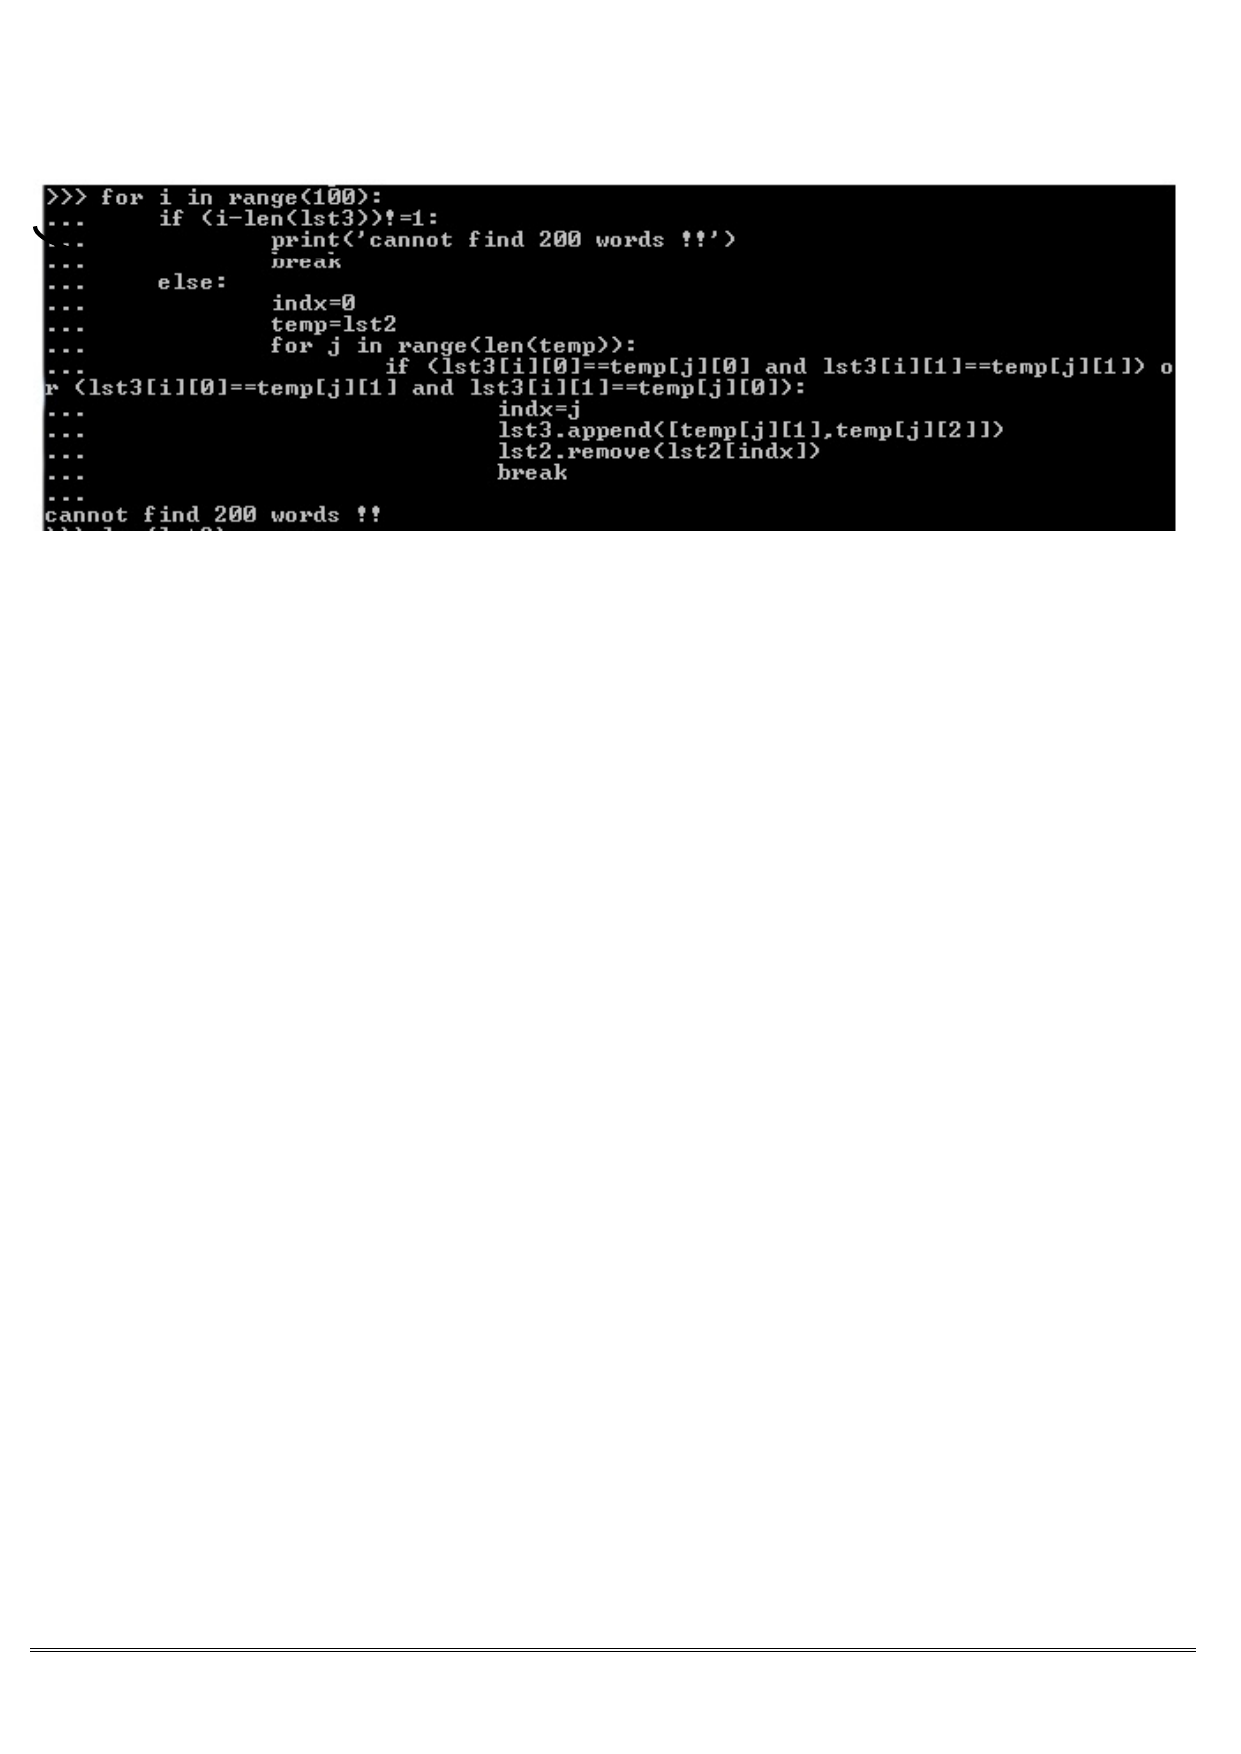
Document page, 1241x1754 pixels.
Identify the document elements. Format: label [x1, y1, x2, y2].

picture [32, 173, 1189, 530]
